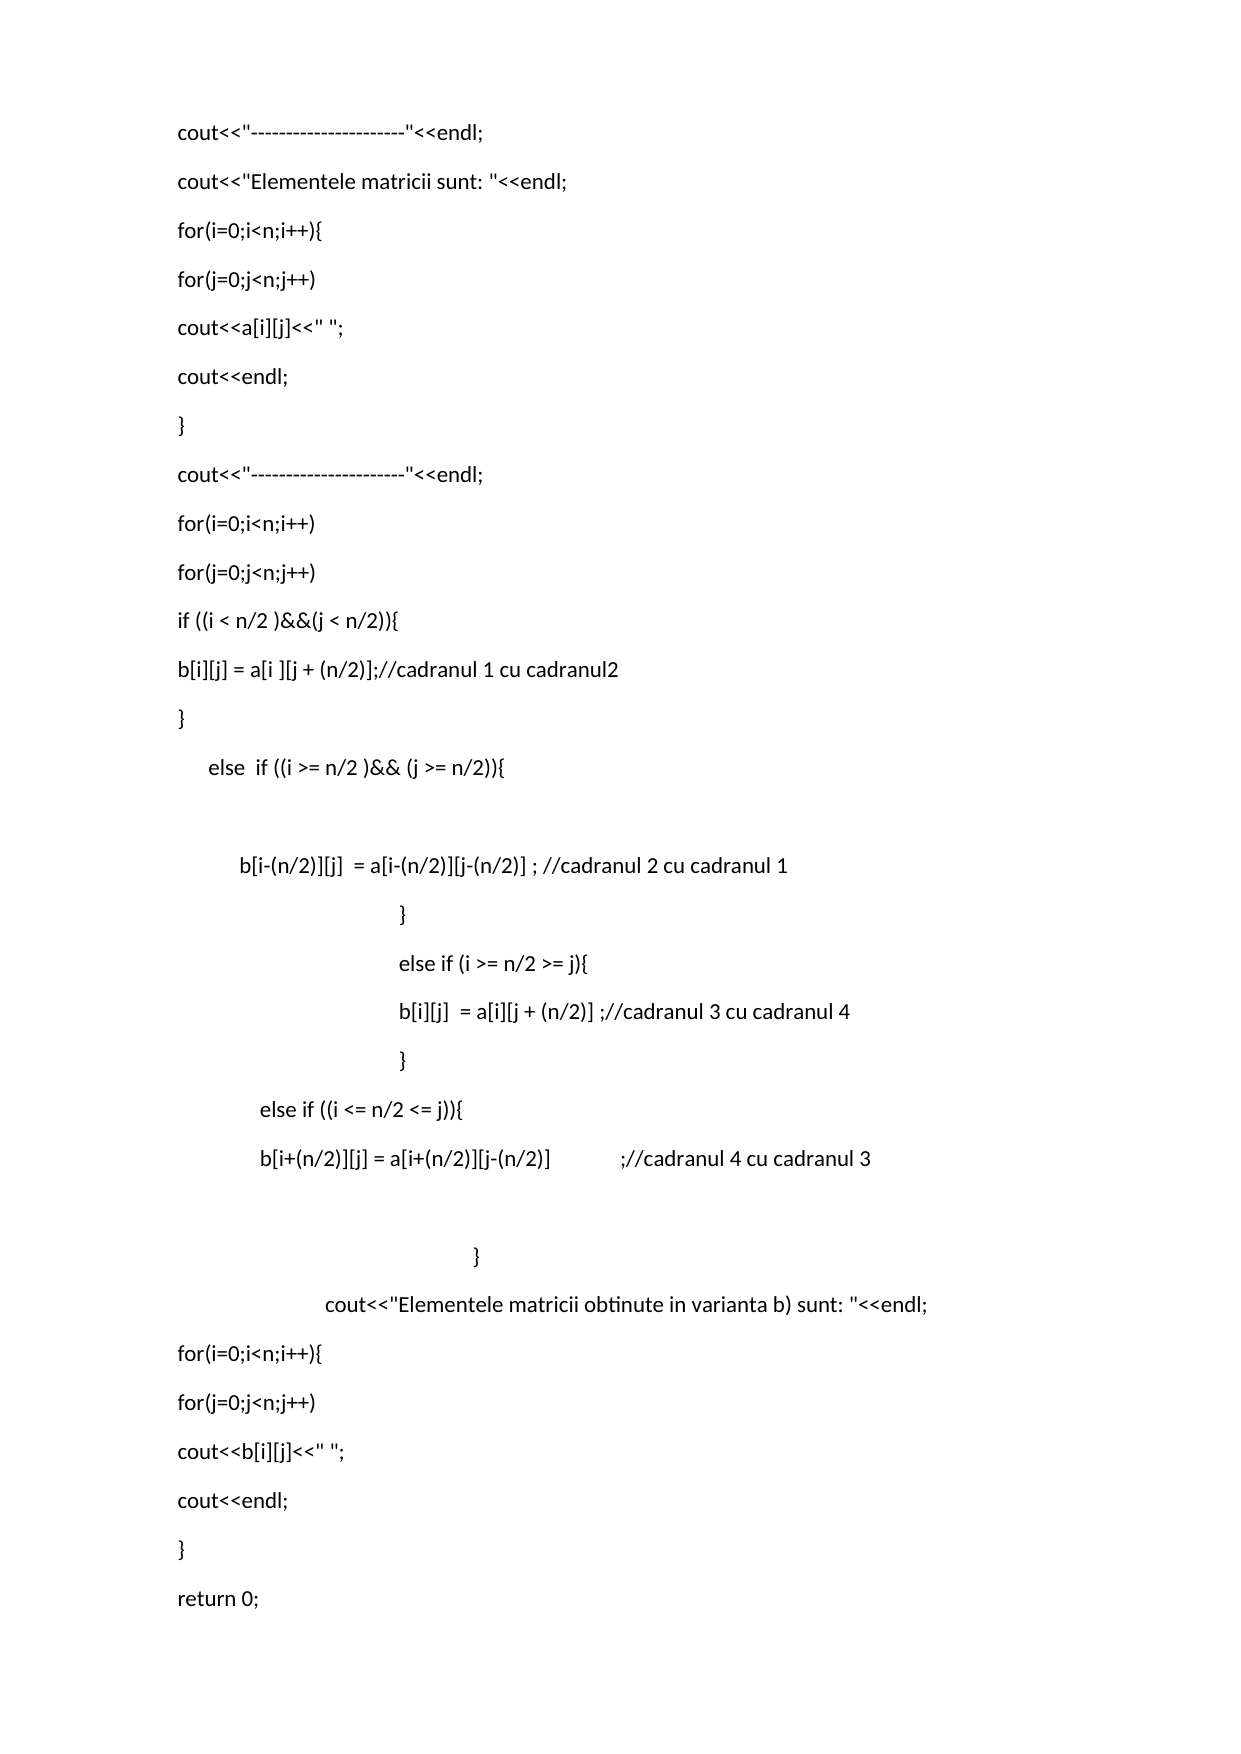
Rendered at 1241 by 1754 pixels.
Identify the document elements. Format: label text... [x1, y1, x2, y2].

text b[i][j] = a[i][j + (n/2)] ;//cadranul 3 cu cadranul 4 [177, 997, 1152, 1026]
text b[i][j] = a[i ][j + (n/2)];//cadranul 1 cu cadranul2 [177, 656, 1152, 683]
text cout<<endl; [177, 1486, 1152, 1514]
text b[i+(n/2)][j] = a[i+(n/2)][j-(n/2)] ;//cadranul 4 cu cadranul 3 [177, 1144, 1152, 1172]
text for(j=0;j<n;j++) [177, 558, 1152, 586]
text } [177, 900, 1152, 928]
text for(j=0;j<n;j++) [177, 265, 1152, 293]
text } [177, 411, 1152, 439]
text for(j=0;j<n;j++) [177, 1388, 1152, 1416]
text else if ((i >= n/2 )&& (j >= n/2)){ [177, 753, 1152, 781]
text cout<<"----------------------"<<endl; [177, 118, 1152, 146]
text cout<<"Elementele matricii sunt: "<<endl; [177, 167, 1152, 195]
text for(i=0;i<n;i++){ [177, 216, 1152, 244]
text cout<<b[i][j]<<" "; [177, 1437, 1152, 1465]
text return 0; [177, 1584, 1152, 1612]
text for(i=0;i<n;i++) [177, 509, 1152, 537]
text cout<<"Elementele matricii obtinute in varianta b) sunt: "<<endl; [177, 1291, 1152, 1319]
text if ((i < n/2 )&&(j < n/2)){ [177, 607, 1152, 635]
text for(i=0;i<n;i++){ [177, 1339, 1152, 1367]
text else if ((i <= n/2 <= j)){ [177, 1095, 1152, 1123]
text } [177, 1535, 1152, 1563]
text else if (i >= n/2 >= j){ [177, 949, 1152, 977]
text } [177, 704, 1152, 732]
text } [177, 1046, 1152, 1074]
text cout<<"----------------------"<<endl; [177, 460, 1152, 488]
text cout<<endl; [177, 362, 1152, 390]
text } [177, 1242, 1152, 1270]
text b[i-(n/2)][j] = a[i-(n/2)][j-(n/2)] ; //cadranul 2 cu cadranul 1 [177, 851, 1152, 879]
text cout<<a[i][j]<<" "; [177, 313, 1152, 342]
